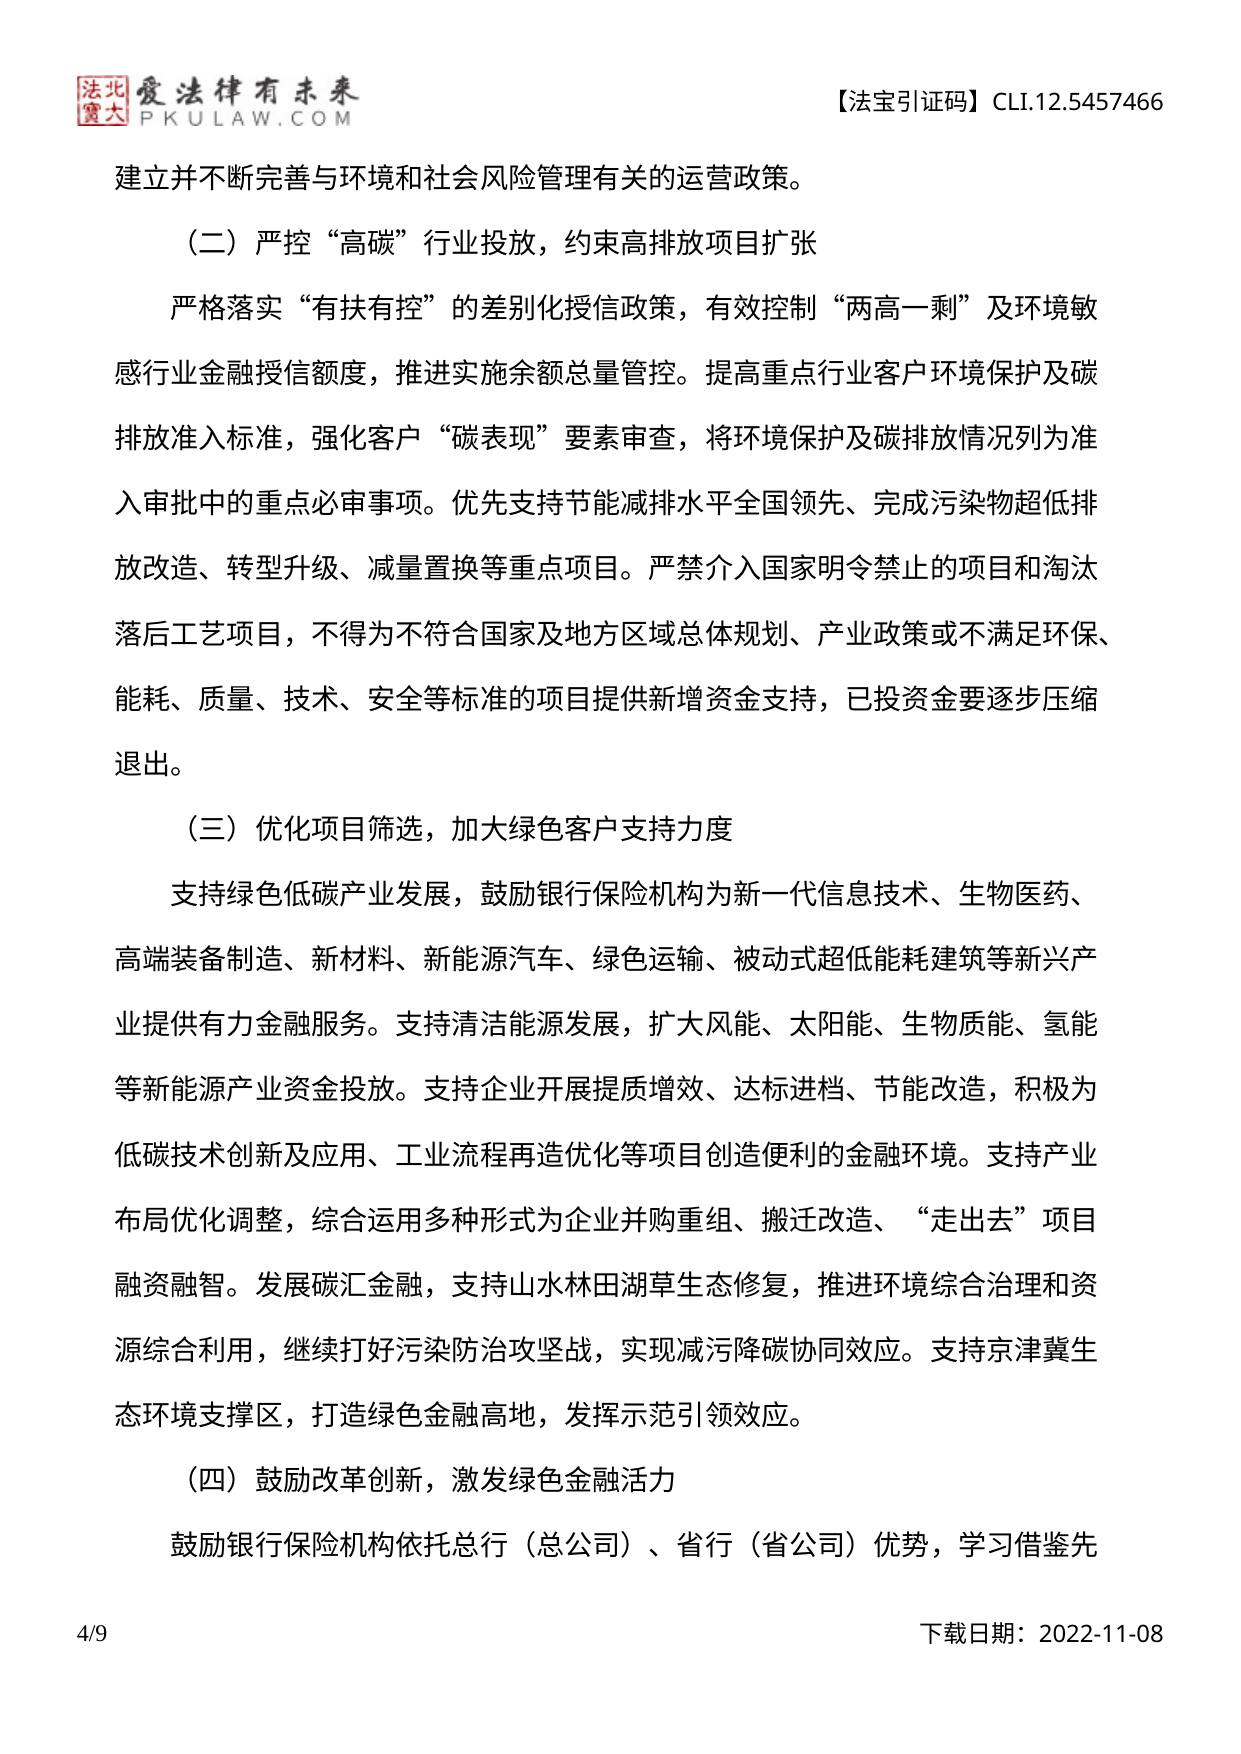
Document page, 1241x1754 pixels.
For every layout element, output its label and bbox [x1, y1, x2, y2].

text [114, 156, 1126, 1564]
picture [76, 75, 361, 126]
